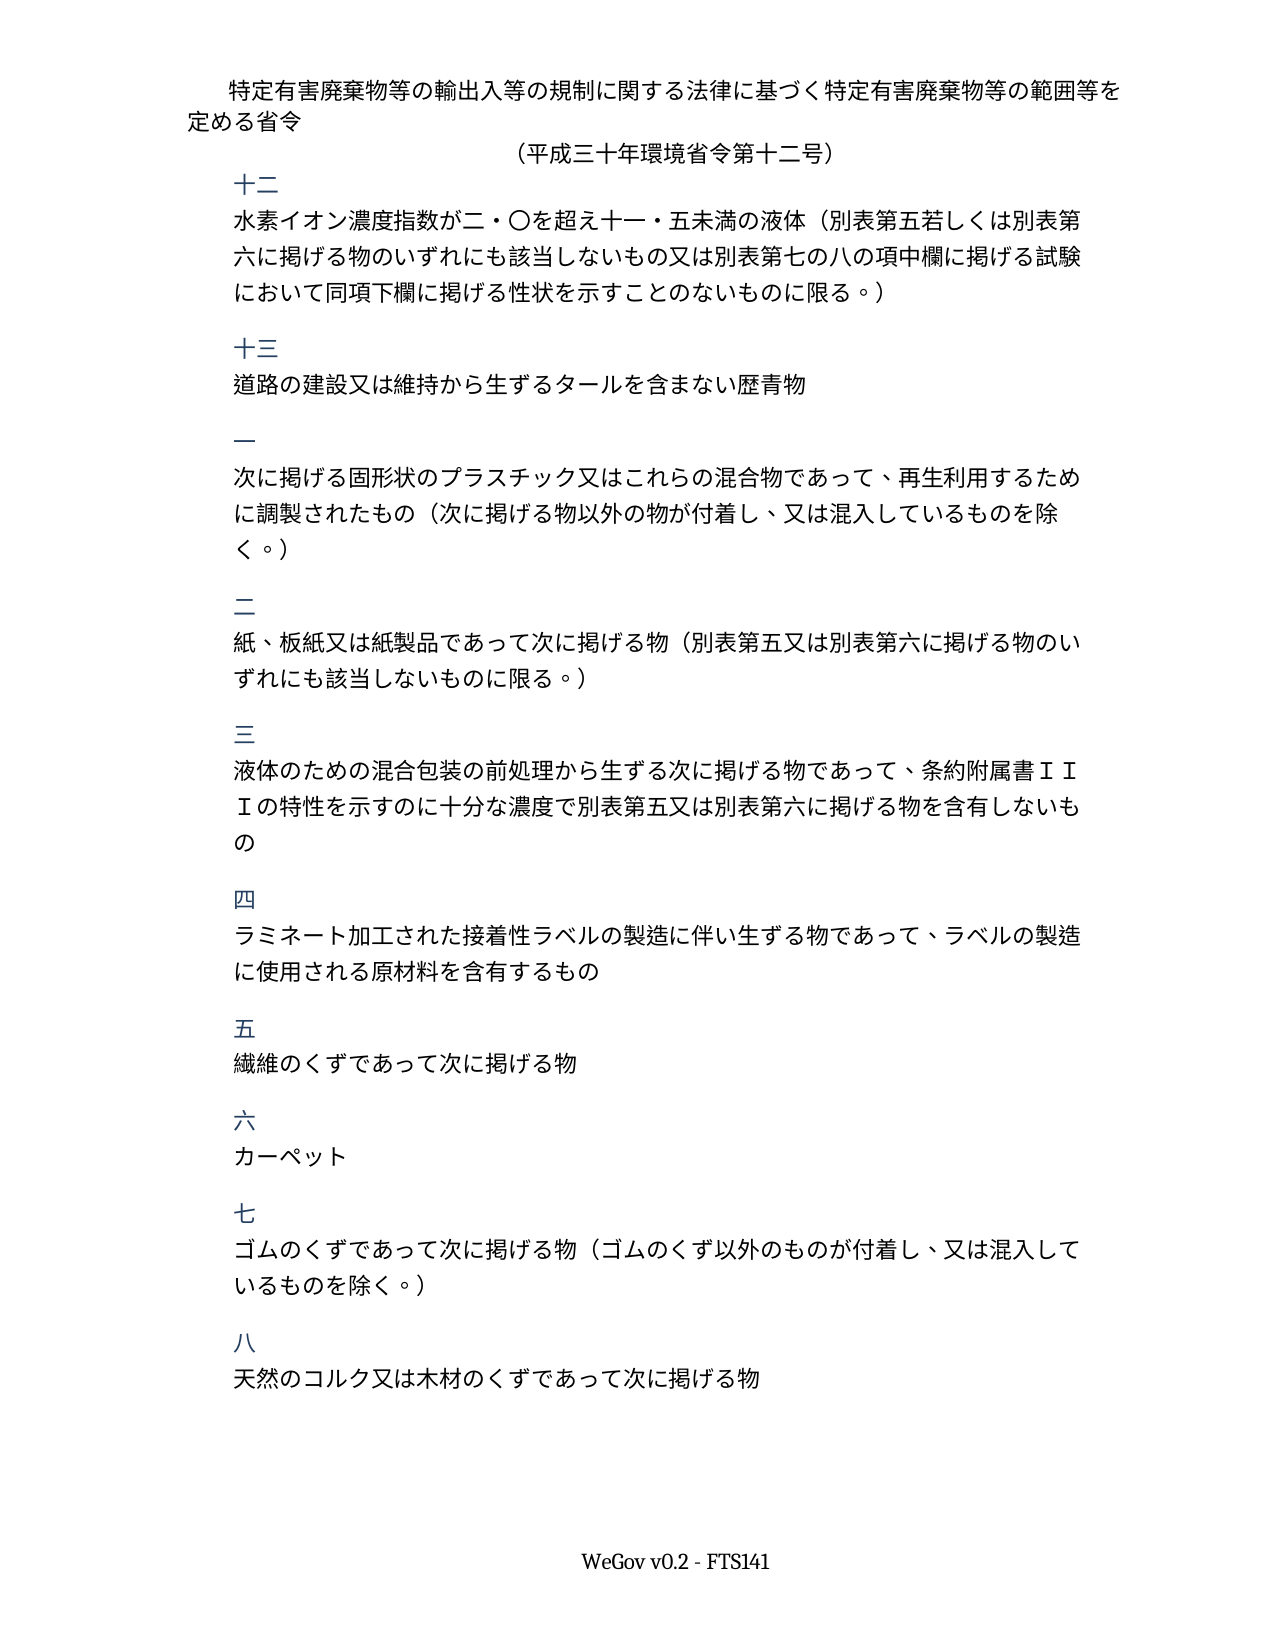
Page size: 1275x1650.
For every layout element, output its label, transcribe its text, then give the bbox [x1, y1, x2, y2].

subtitle 八 [233, 1327, 1087, 1358]
text 道路の建設又は維持から生ずるタールを含まない歴青物 [233, 369, 1087, 401]
text 水素イオン濃度指数が二・〇を超え十一・五未満の液体（別表第五若しくは別表第六に掲げる物のいずれにも該当しないもの又は別表第七の八の項中欄に掲げる試験において同項下欄に掲げる性状を示すことのないものに限る。） [233, 205, 1087, 308]
subtitle 十三 [233, 333, 1087, 364]
subtitle 四 [233, 884, 1087, 915]
subtitle 七 [233, 1198, 1087, 1229]
text ラミネート加工された接着性ラベルの製造に伴い生ずる物であって、ラベルの製造に使用される原材料を含有するもの [233, 920, 1087, 987]
text 天然のコルク又は木材のくずであって次に掲げる物 [233, 1362, 1087, 1394]
subtitle 五 [233, 1012, 1087, 1044]
subtitle 二 [233, 591, 1087, 622]
subtitle 十二 [233, 169, 1087, 200]
subtitle 三 [233, 719, 1087, 751]
text カーペット [233, 1141, 1087, 1172]
text ゴムのくずであって次に掲げる物（ゴムのくず以外のものが付着し、又は混入しているものを除く。） [233, 1234, 1087, 1301]
subtitle 一 [233, 426, 1087, 457]
text 液体のための混合包装の前処理から生ずる次に掲げる物であって、条約附属書ＩＩＩの特性を示すのに十分な濃度で別表第五又は別表第六に掲げる物を含有しないもの [233, 755, 1087, 858]
text 次に掲げる固形状のプラスチック又はこれらの混合物であって、再生利用するために調製されたもの（次に掲げる物以外の物が付着し、又は混入しているものを除く。） [233, 462, 1087, 565]
text 繊維のくずであって次に掲げる物 [233, 1048, 1087, 1080]
subtitle 六 [233, 1105, 1087, 1136]
text 紙、板紙又は紙製品であって次に掲げる物（別表第五又は別表第六に掲げる物のいずれにも該当しないものに限る。） [233, 627, 1087, 694]
